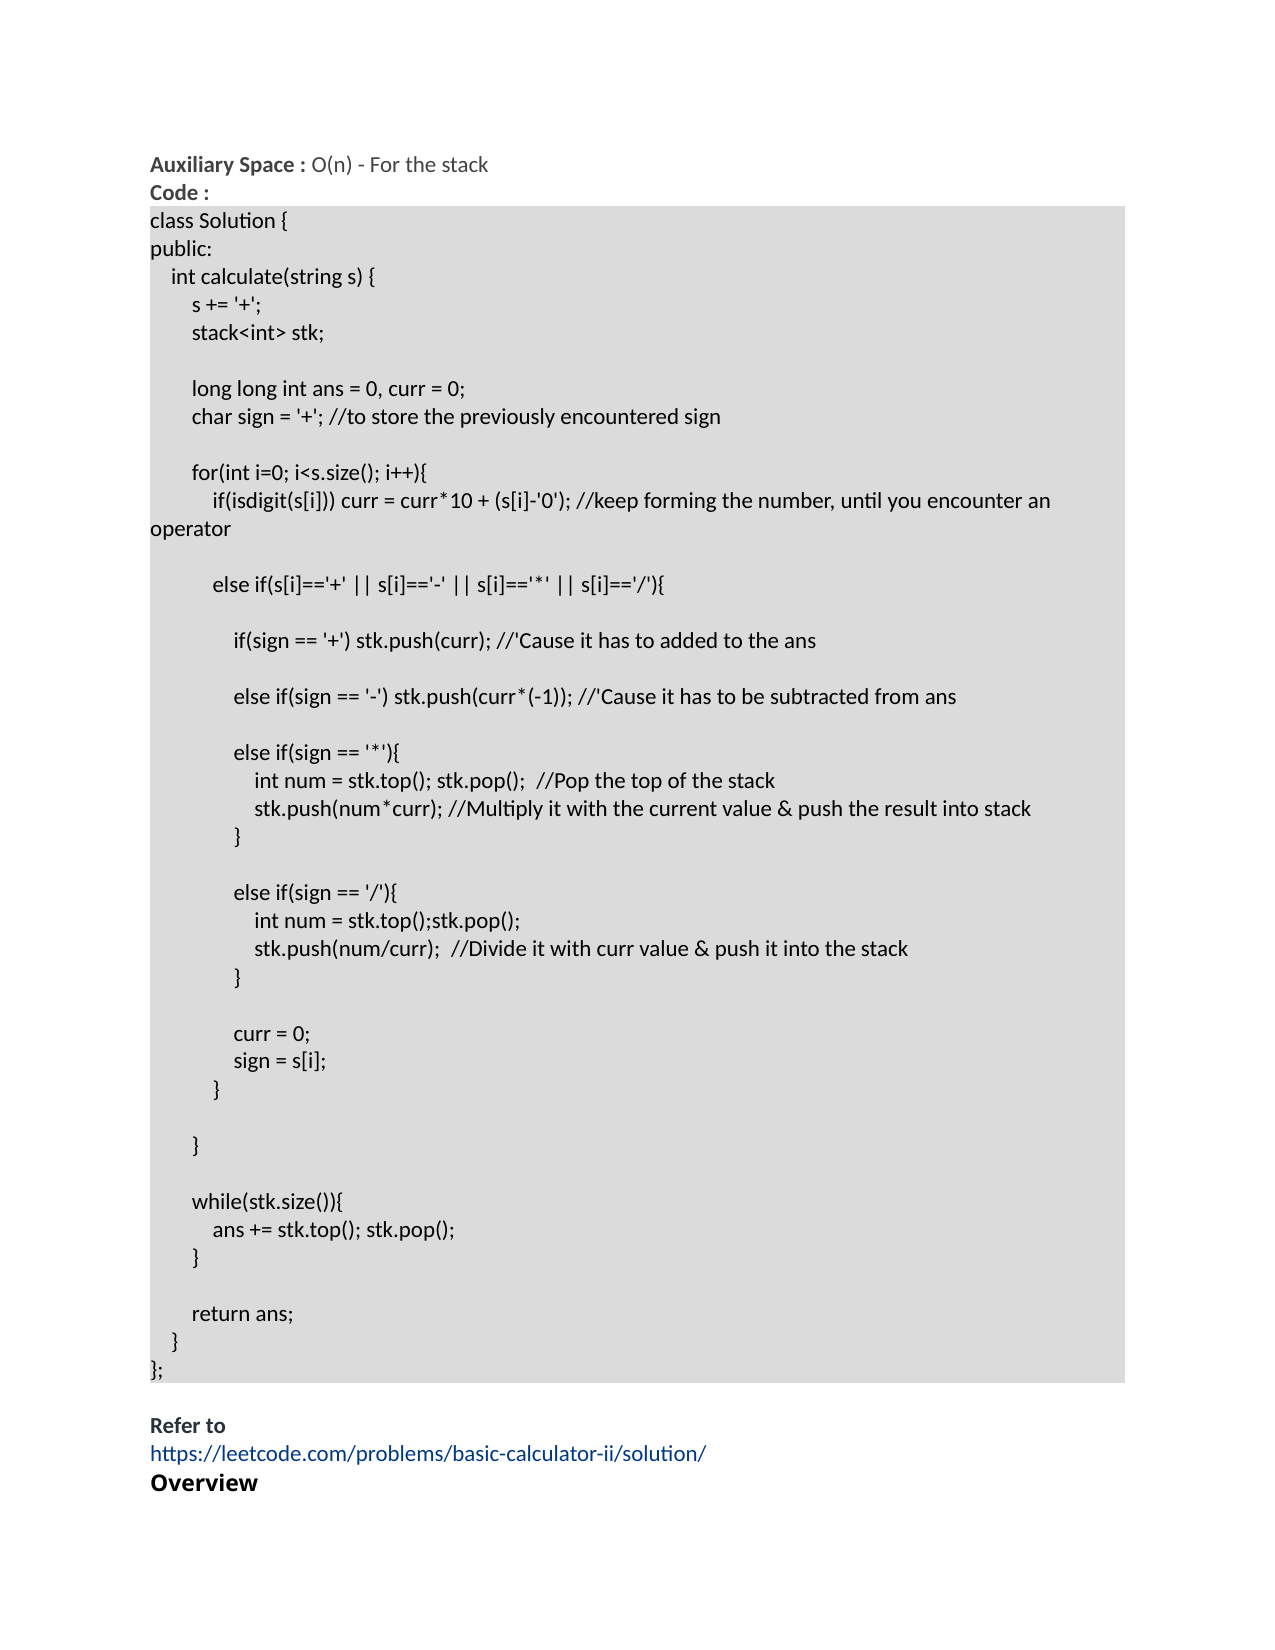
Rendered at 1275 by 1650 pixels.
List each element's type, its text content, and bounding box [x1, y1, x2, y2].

text else if(sign == '-') stk.push(curr*(-1)); //'Cause it has to be subtracted from ans [150, 682, 1125, 710]
text ans += stk.top(); stk.pop(); [150, 1215, 1125, 1243]
text } [150, 1131, 1125, 1159]
text else if(sign == '/'){ [150, 878, 1125, 907]
text } [150, 1075, 1125, 1103]
text stack<int> stk; [150, 318, 1125, 346]
text int calculate(string s) { [150, 262, 1125, 290]
text if(sign == '+') stk.push(curr); //'Cause it has to added to the ans [150, 626, 1125, 654]
text long long int ans = 0, curr = 0; [150, 374, 1125, 402]
text for(int i=0; i<s.size(); i++){ [150, 458, 1125, 486]
text https://leetcode.com/problems/basic-calculator-ii/solution/ [150, 1439, 1125, 1467]
text } [150, 1327, 1125, 1355]
text } [150, 1243, 1125, 1271]
text curr = 0; [150, 1019, 1125, 1047]
text stk.push(num/curr); //Divide it with curr value & push it into the stack [150, 934, 1125, 963]
text else if(s[i]=='+' || s[i]=='-' || s[i]=='*' || s[i]=='/'){ [150, 570, 1125, 598]
text Auxiliary Space : O(n) - For the stack [150, 150, 1125, 178]
text Refer to [150, 1411, 1125, 1439]
text public: [150, 234, 1125, 262]
text sign = s[i]; [150, 1047, 1125, 1075]
text char sign = '+'; //to store the previously encountered sign [150, 402, 1125, 430]
text else if(sign == '*'){ [150, 738, 1125, 766]
text stk.push(num*curr); //Multiply it with the current value & push the result into stack [150, 794, 1125, 822]
text while(stk.size()){ [150, 1187, 1125, 1215]
text } [150, 963, 1125, 991]
text }; [150, 1355, 1125, 1383]
text Code : [150, 178, 1125, 206]
text int num = stk.top();stk.pop(); [150, 907, 1125, 934]
text s += '+'; [150, 290, 1125, 318]
text int num = stk.top(); stk.pop(); //Pop the top of the stack [150, 766, 1125, 794]
text if(isdigit(s[i])) curr = curr*10 + (s[i]-'0'); //keep forming the number, until you encounter an operator [150, 486, 1125, 542]
text return ans; [150, 1299, 1125, 1327]
text } [150, 822, 1125, 851]
text class Solution { [150, 206, 1125, 234]
